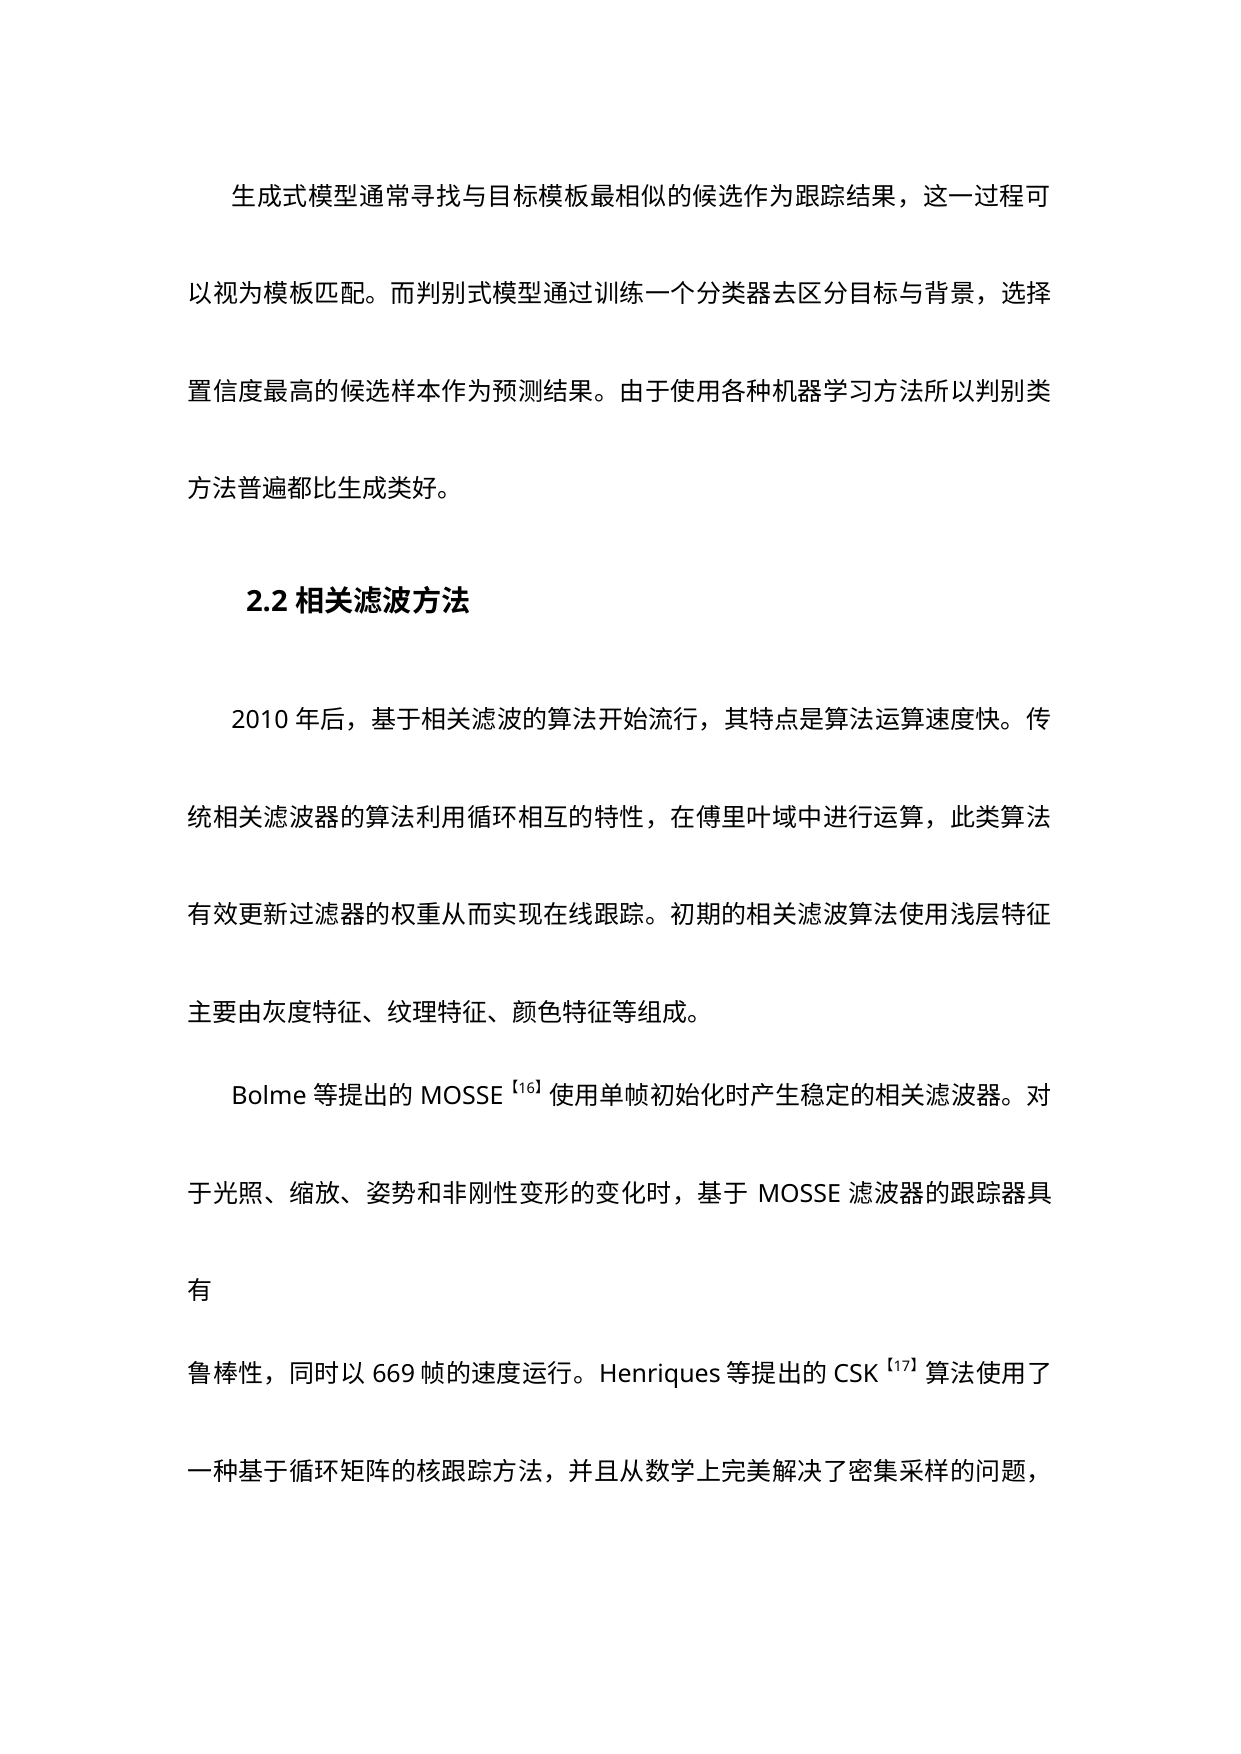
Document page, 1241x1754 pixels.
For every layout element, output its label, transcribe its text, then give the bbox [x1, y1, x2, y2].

text 2010 年后，基于相关滤波的算法开始流行，其特点是算法运算速度快。传统相关滤波器的算法利用循环相互的特性，在傅里叶域中进行运算，此类算法有效更新过滤器的权重从而实现在线跟踪。初期的相关滤波算法使用浅层特征主要由灰度特征、纹理特征、颜色特征等组成。 [187, 686, 1053, 1043]
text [187, 1339, 1053, 1502]
text 生成式模型通常寻找与目标模板最相似的候选作为跟踪结果，这一过程可以视为模板匹配。而判别式模型通过训练一个分类器去区分目标与背景，选择置信度最高的候选样本作为预测结果。由于使用各种机器学习方法所以判别类方法普遍都比生成类好。 [187, 162, 1053, 519]
text Bolme 等提出的 MOSSE【16】使用单帧初始化时产生稳定的相关滤波器。对于光照、缩放、姿势和非刚性变形的变化时，基于 MOSSE 滤波器的跟踪器具有 [187, 1061, 1053, 1321]
subtitle 2.2 相关滤波方法 [187, 567, 1053, 632]
